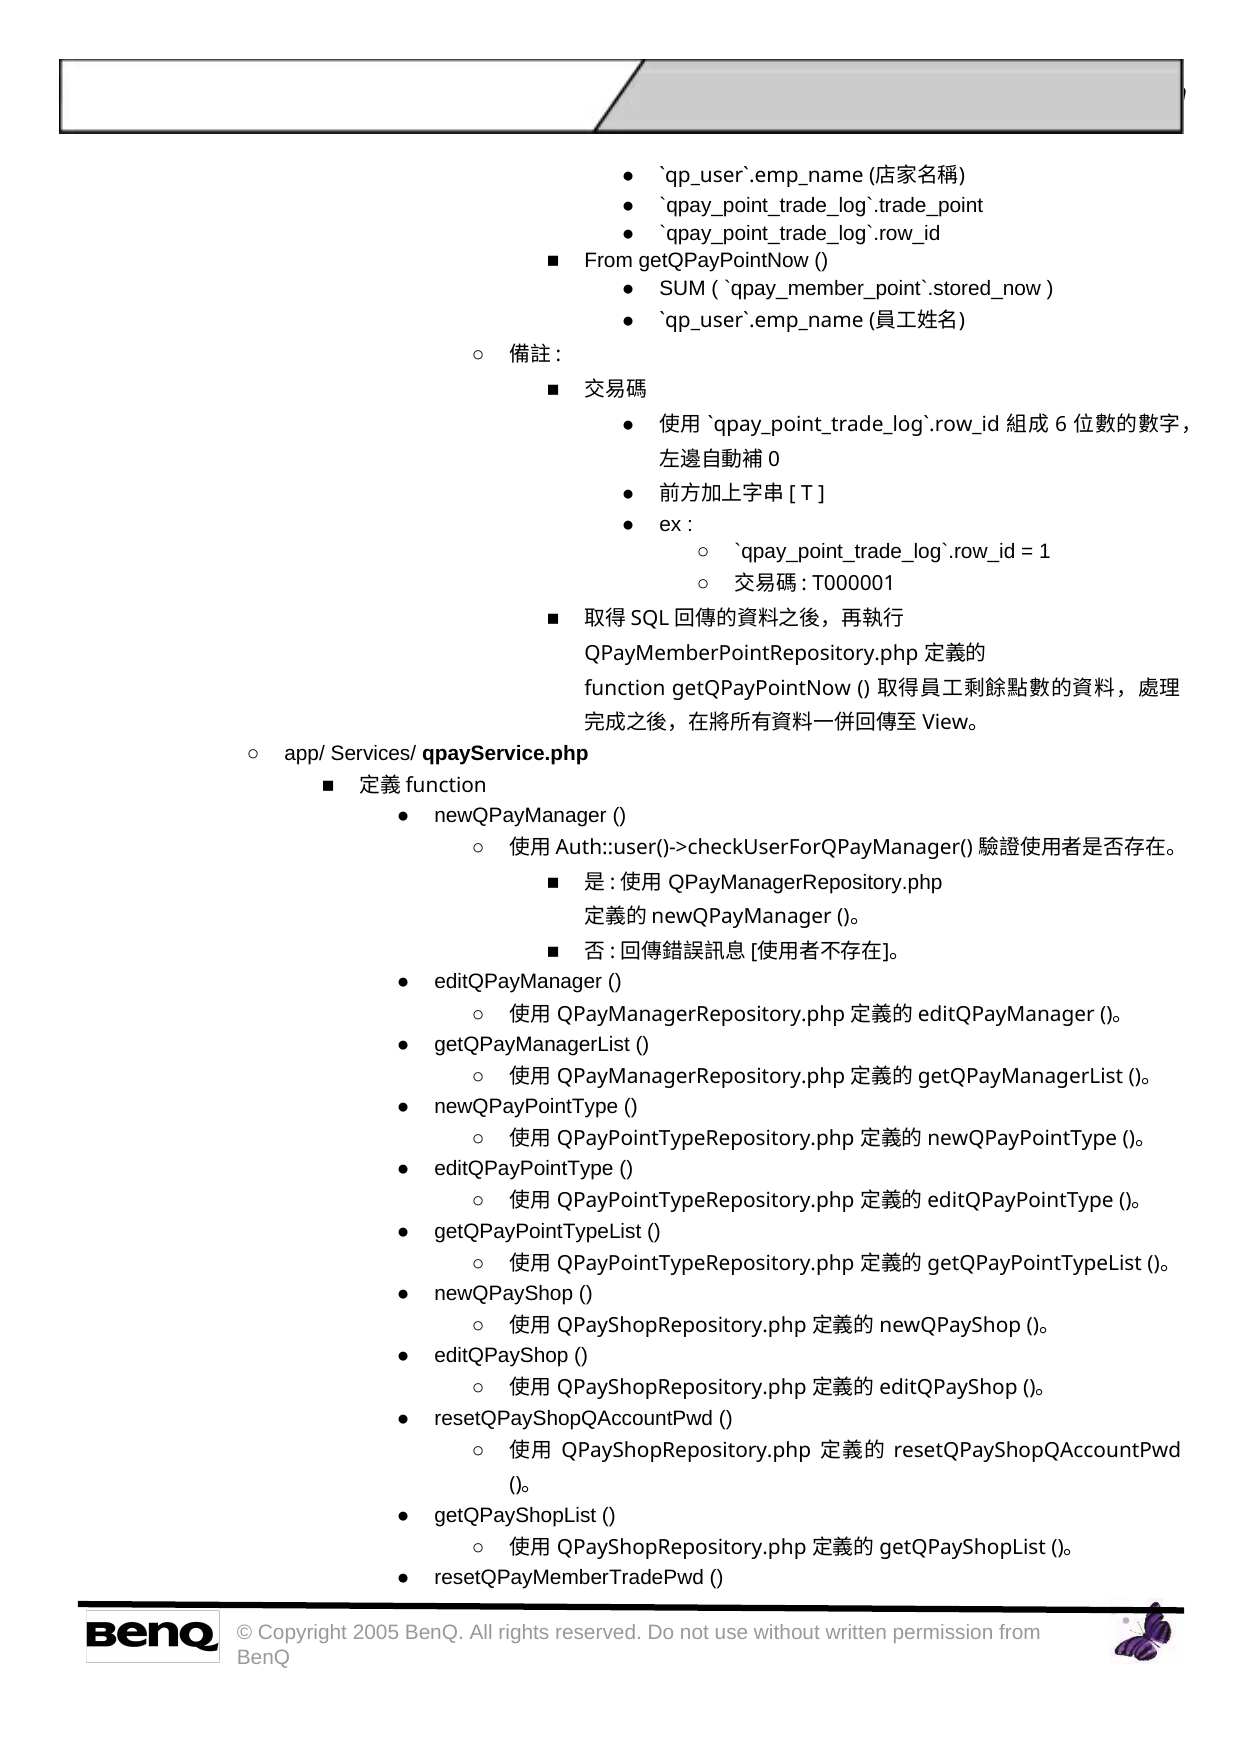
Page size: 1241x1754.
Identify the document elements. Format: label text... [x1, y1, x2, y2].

list `qpay_point_trade_log`.trade_point [622, 193, 1181, 217]
list app/ Services/ qpayService.php [247, 740, 1181, 764]
list editQPayShop () [397, 1343, 1181, 1367]
list 使用 QPayPointTypeRepository.php 定義的 editQPayPointType ()。 [472, 1184, 1181, 1214]
list 交易碼 : T000001 [697, 566, 1181, 597]
list SUM ( `qpay_member_point`.stored_now ) [622, 275, 1181, 299]
list getQPayPointTypeList () [397, 1218, 1181, 1242]
list `qp_user`.emp_name (店家名稱) [622, 158, 1181, 188]
list 前方加上字串 [ T ] [622, 477, 1181, 507]
text function getQPayPointNow () 取得員工剩餘點數的資料，處理完成之後，在將所有資料一併回傳至 View。 [584, 671, 1181, 736]
list 是 : 使用 QPayManagerRepository.php [547, 865, 1181, 895]
list newQPayManager () [397, 803, 1181, 827]
picture [1109, 1614, 1183, 1664]
list 使用 QPayPointTypeRepository.php 定義的 newQPayPointType ()。 [472, 1121, 1181, 1152]
text QPayMemberPointRepository.php 定義的 [584, 636, 1181, 666]
list 使用 QPayShopRepository.php 定義的 getQPayShopList ()。 [472, 1530, 1181, 1560]
list getQPayShopList () [397, 1502, 1181, 1526]
list resetQPayShopQAccountPwd () [397, 1405, 1181, 1429]
list 使用 `qpay_point_trade_log`.row_id 組成 6 位數的數字，左邊自動補 0 [622, 407, 1181, 472]
list `qp_user`.emp_name (員工姓名) [622, 303, 1181, 333]
list 否 : 回傳錯誤訊息 [使用者不存在]。 [547, 934, 1181, 965]
list 使用 QPayShopRepository.php 定義的 newQPayShop ()。 [472, 1308, 1181, 1339]
list 使用 Auth::user()->checkUserForQPayManager() 驗證使用者是否存在。 [472, 830, 1181, 861]
list newQPayPointType () [397, 1094, 1181, 1118]
list 使用 QPayManagerRepository.php 定義的 editQPayManager ()。 [472, 997, 1181, 1027]
list editQPayManager () [397, 969, 1181, 993]
list 使用 QPayShopRepository.php 定義的 editQPayShop ()。 [472, 1371, 1181, 1401]
list 備註 : [472, 338, 1181, 368]
list editQPayPointType () [397, 1156, 1181, 1180]
list 交易碼 [547, 372, 1181, 403]
list getQPayManagerList () [397, 1032, 1181, 1056]
list 使用 QPayShopRepository.php 定義的 resetQPayShopQAccountPwd ()。 [472, 1433, 1181, 1498]
picture [1109, 1598, 1183, 1607]
text 定義的 newQPayManager ()。 [584, 900, 1181, 930]
list From getQPayPointNow () [547, 248, 1181, 272]
picture [59, 59, 1184, 134]
list 使用 QPayPointTypeRepository.php 定義的 getQPayPointTypeList ()。 [472, 1246, 1181, 1276]
list 定義 function [322, 768, 1181, 798]
list 取得 SQL 回傳的資料之後，再執行 [547, 601, 1181, 632]
list 使用 QPayManagerRepository.php 定義的 getQPayManagerList ()。 [472, 1059, 1181, 1089]
list newQPayShop () [397, 1281, 1181, 1305]
list `qpay_point_trade_log`.row_id [622, 220, 1181, 244]
list ex : [622, 511, 1181, 535]
list resetQPayMemberTradePwd () [397, 1565, 1181, 1589]
picture [77, 1607, 228, 1666]
list `qpay_point_trade_log`.row_id = 1 [697, 539, 1181, 563]
